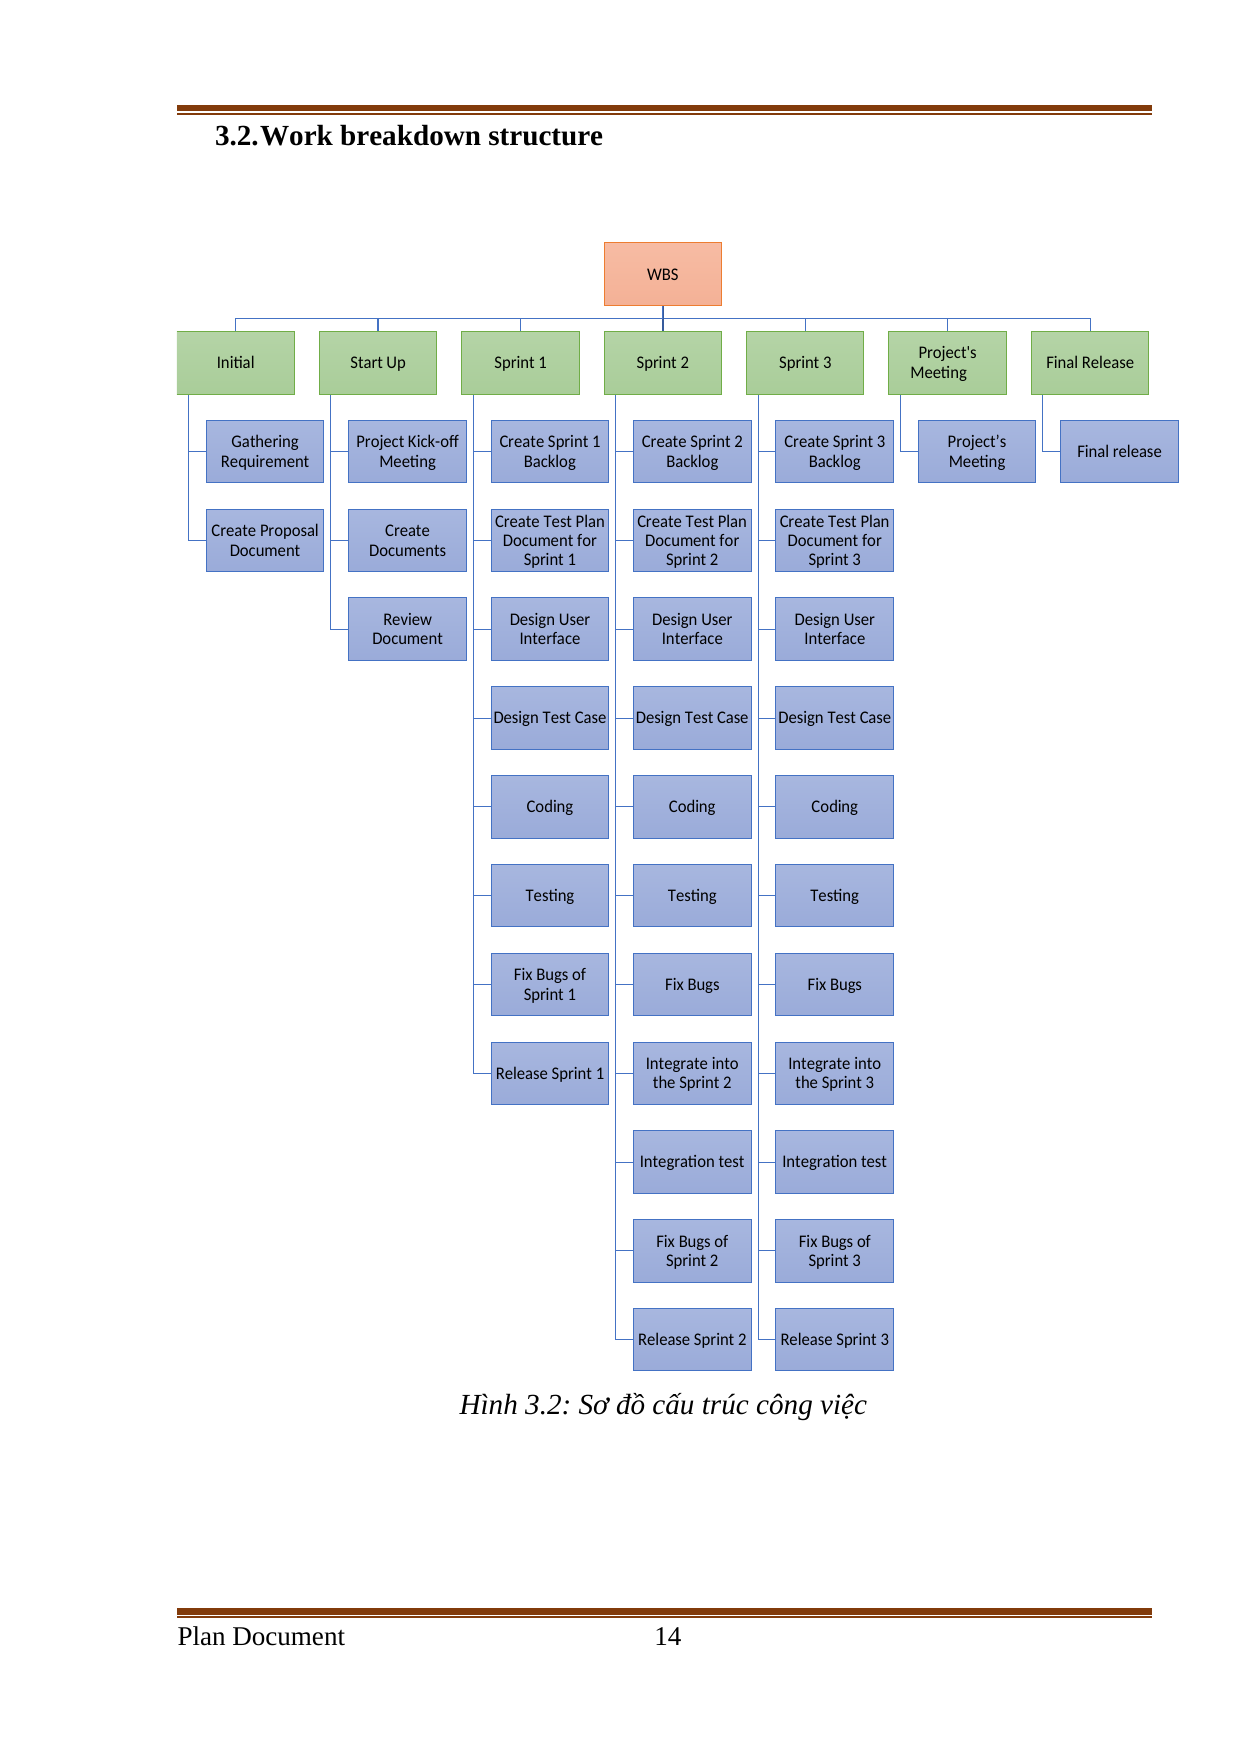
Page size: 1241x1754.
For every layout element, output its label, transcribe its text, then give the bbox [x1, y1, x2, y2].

list Work breakdown structure [215, 118, 1152, 152]
text Hình 3.2: Sơ đồ cấu trúc công việc [177, 1387, 1152, 1421]
